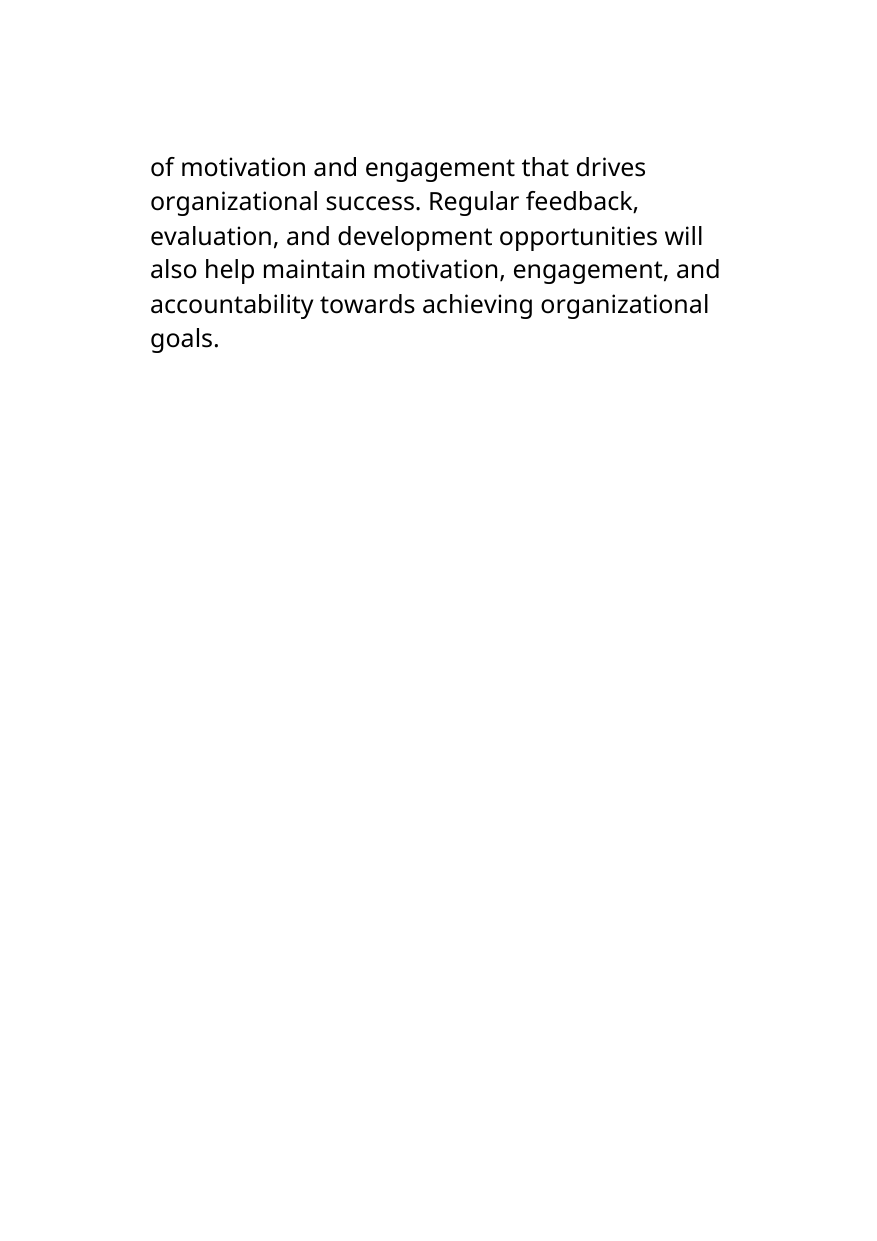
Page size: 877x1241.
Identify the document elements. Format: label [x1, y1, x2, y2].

text [150, 150, 727, 354]
